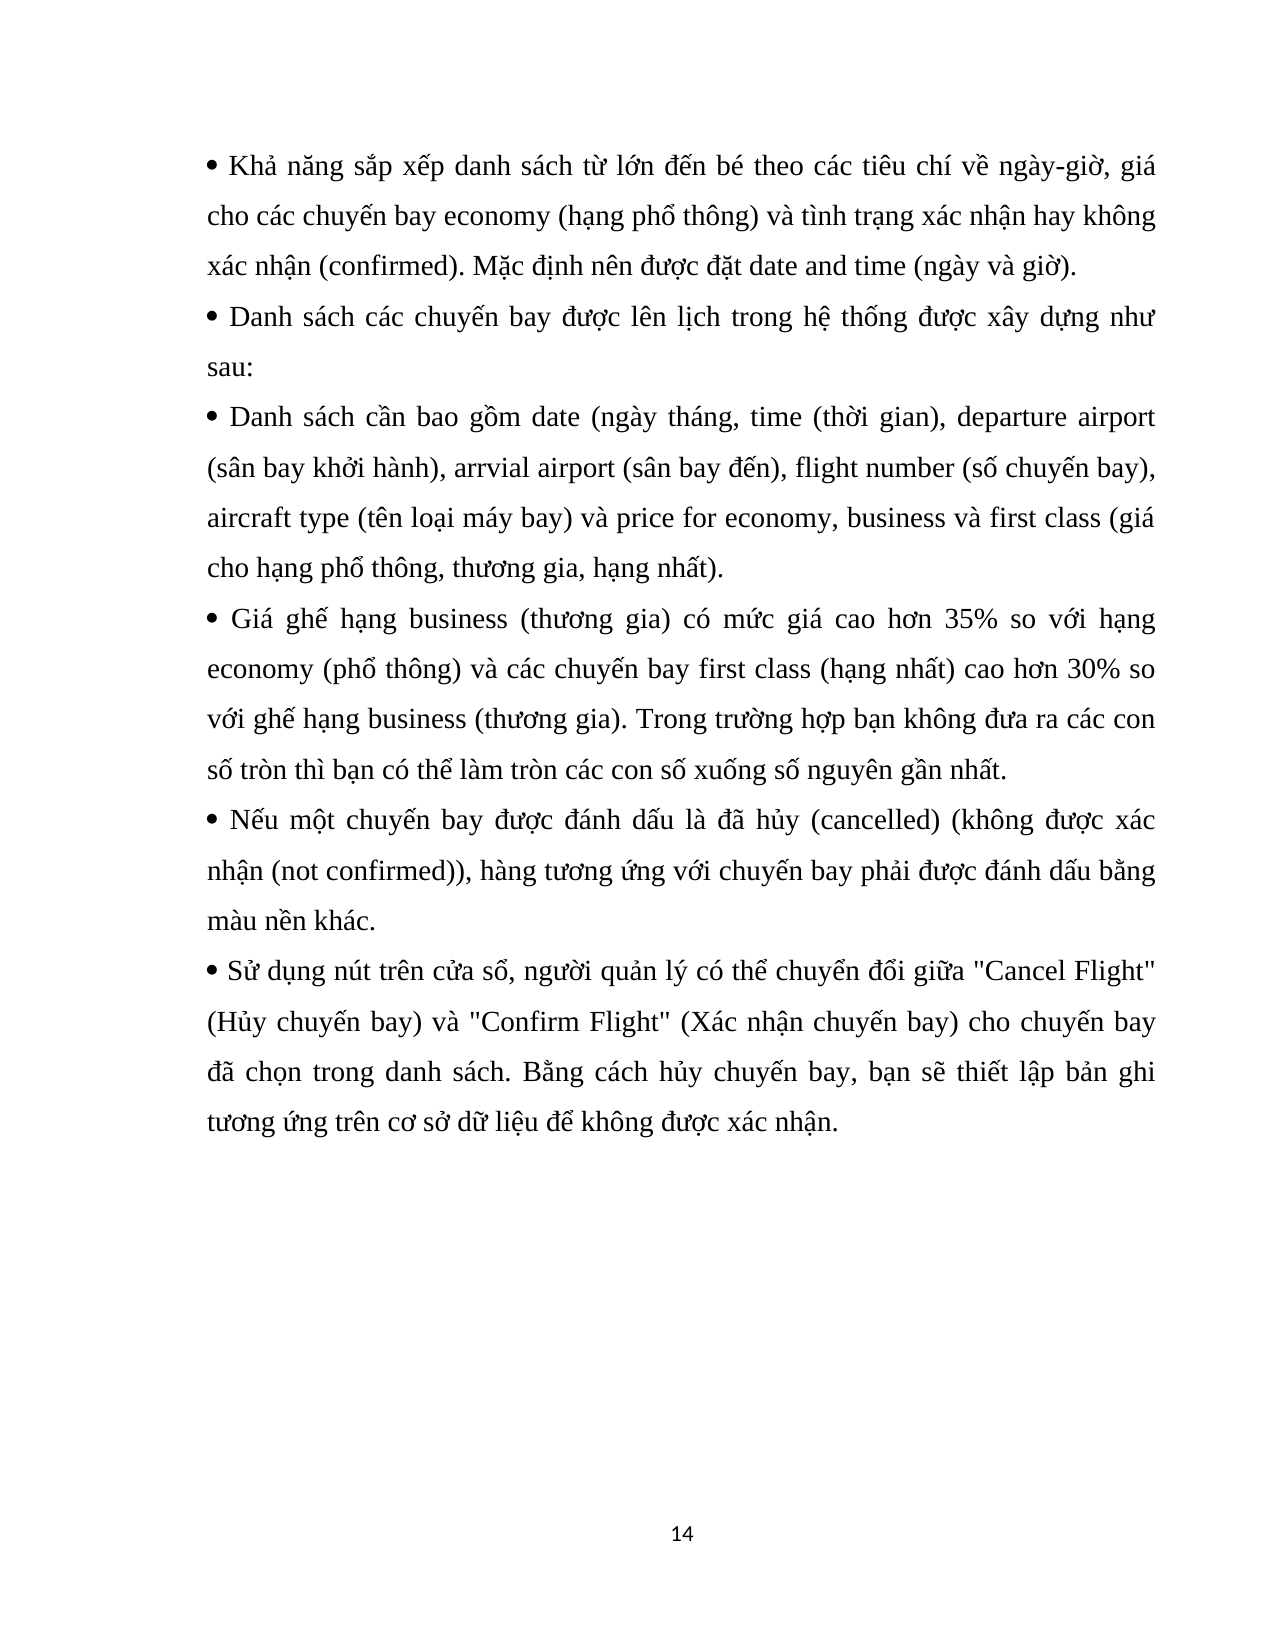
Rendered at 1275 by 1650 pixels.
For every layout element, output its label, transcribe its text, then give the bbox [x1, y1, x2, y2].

text Sử dụng nút trên cửa sổ, người quản lý có thể chuyển đổi giữa "Cancel Flight" (Hủy chuyến bay) và "Confirm Flight" (Xác nhận chuyến bay) cho chuyến bay đã chọn trong danh sách. Bằng cách hủy chuyến bay, bạn sẽ thiết lập bản ghi tương ứng trên cơ sở dữ liệu để không được xác nhận. [207, 953, 1157, 1138]
text Giá ghế hạng business (thương gia) có mức giá cao hơn 35% so với hạng economy (phổ thông) và các chuyến bay first class (hạng nhất) cao hơn 30% so với ghế hạng business (thương gia). Trong trường hợp bạn không đưa ra các con số tròn thì bạn có thể làm tròn các con số xuống số nguyên gần nhất. [207, 601, 1157, 785]
text Nếu một chuyến bay được đánh dấu là đã hủy (cancelled) (không được xác nhận (not confirmed)), hàng tương ứng với chuyến bay phải được đánh dấu bằng màu nền khác. [207, 802, 1157, 936]
text Danh sách các chuyến bay được lên lịch trong hệ thống được xây dựng như sau: [207, 299, 1157, 383]
text Danh sách cần bao gồm date (ngày tháng, time (thời gian), departure airport (sân bay khởi hành), arrvial airport (sân bay đến), flight number (số chuyến bay), aircraft type (tên loại máy bay) và price for economy, business và first class (giá cho hạng phổ thông, thương gia, hạng nhất). [207, 399, 1157, 584]
text Khả năng sắp xếp danh sách từ lớn đến bé theo các tiêu chí về ngày-giờ, giá cho các chuyến bay economy (hạng phổ thông) và tình trạng xác nhận hay không xác nhận (confirmed). Mặc định nên được đặt date and time (ngày và giờ). [207, 148, 1157, 282]
